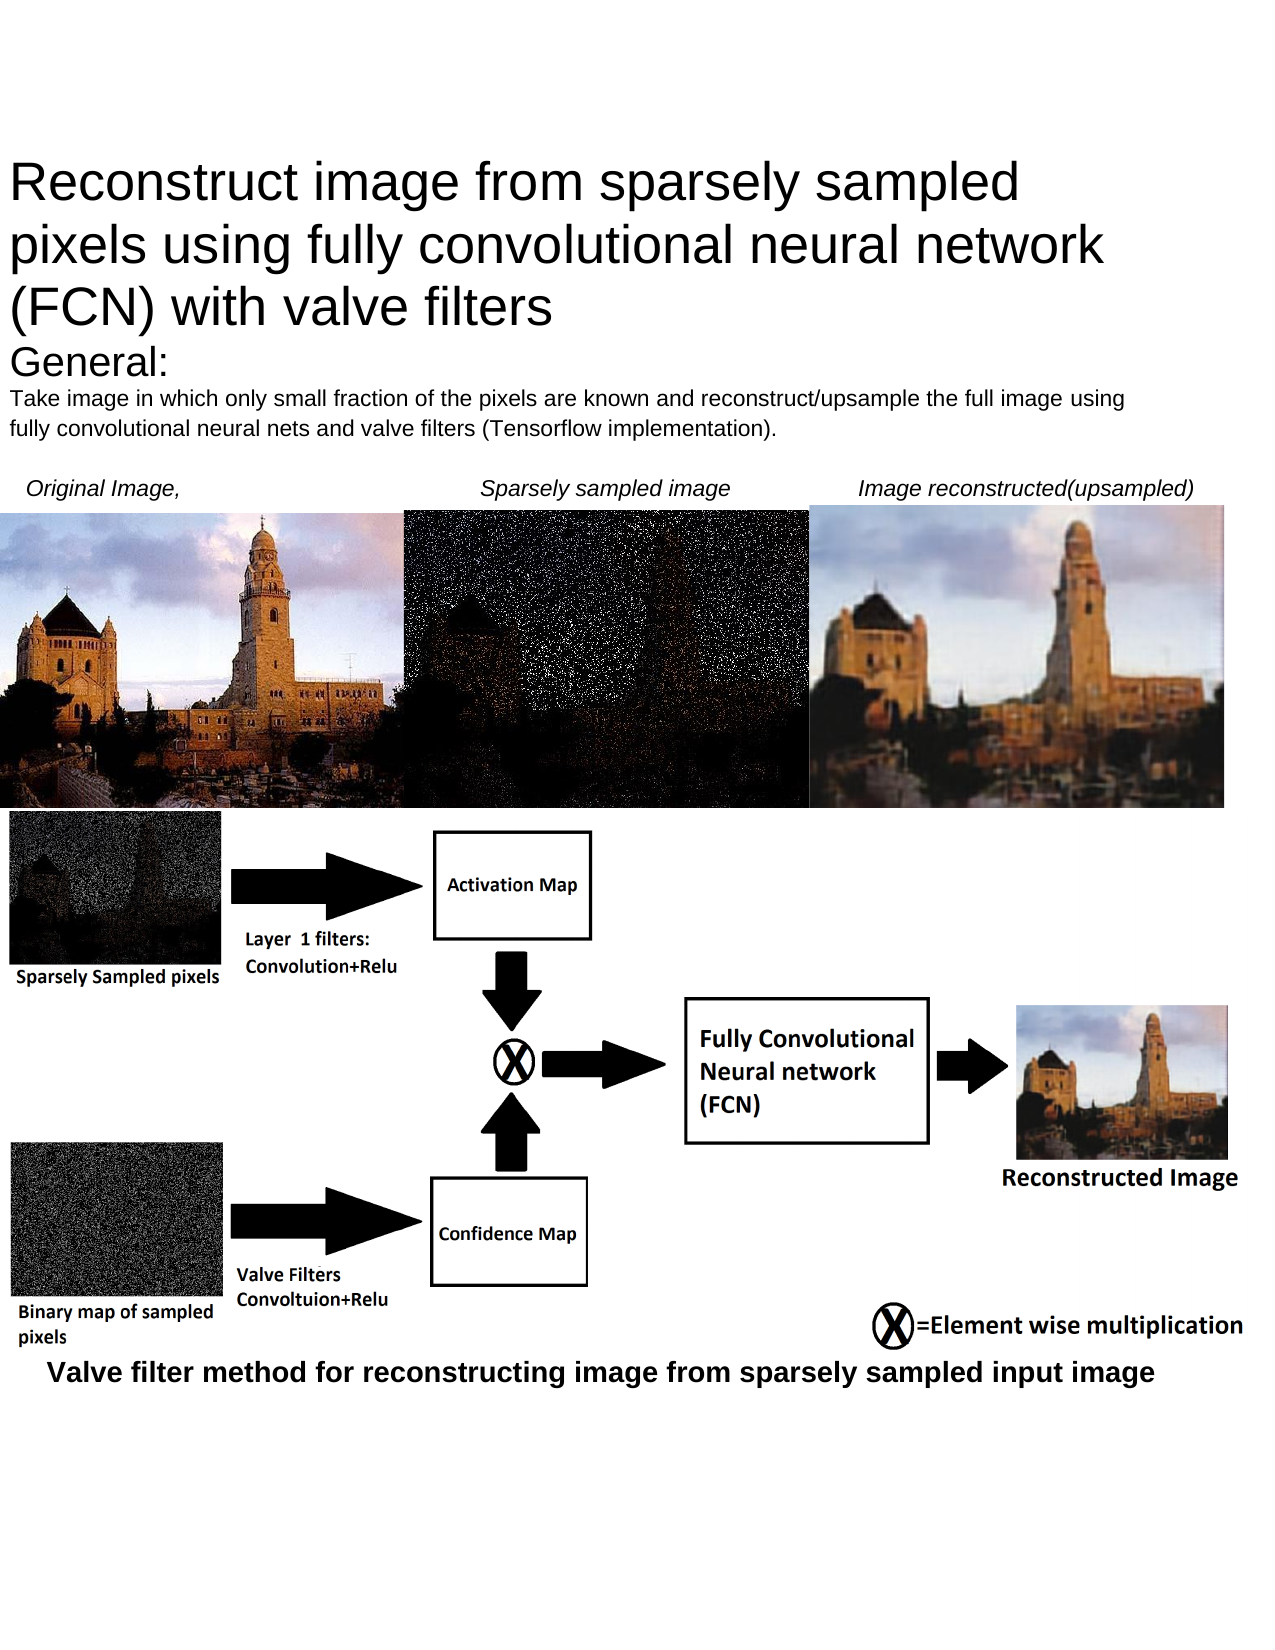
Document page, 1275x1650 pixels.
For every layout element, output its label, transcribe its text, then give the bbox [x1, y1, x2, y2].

text Original Image, Sparsely sampled image Image reconstructed(upsampled) [0, 475, 1256, 502]
title Reconstruct image from sparsely sampled pixels using fully convolutional neural network (FCN) with valve filters [9, 150, 1125, 337]
subtitle General: [9, 337, 1125, 385]
text Take image in which only small fraction of the pixels are known and reconstruct/upsample the full image using fully convolutional neural nets and valve filters (Tensorflow implementation). [9, 385, 1125, 441]
subtitle Valve filter method for reconstructing image from sparsely sampled input image [0, 1355, 1266, 1388]
picture [9, 811, 1248, 1351]
picture [0, 505, 1225, 808]
